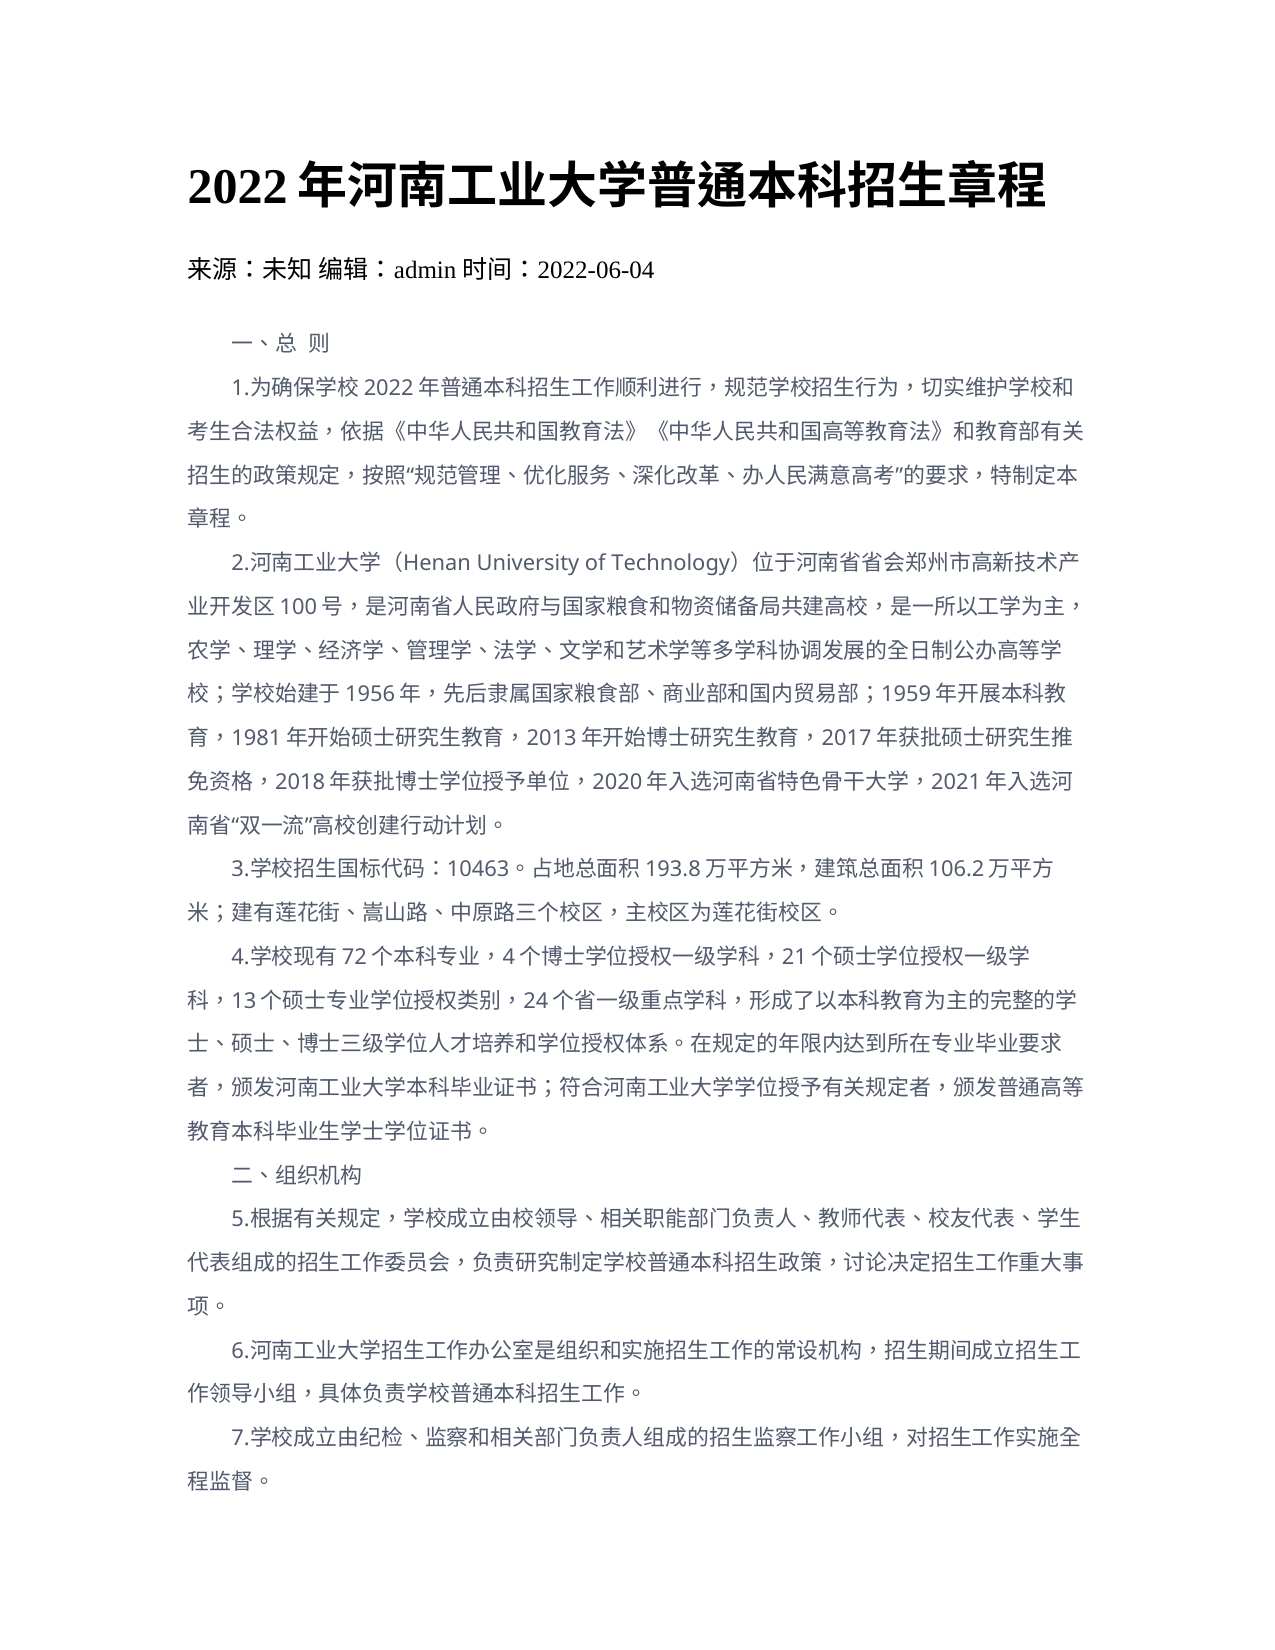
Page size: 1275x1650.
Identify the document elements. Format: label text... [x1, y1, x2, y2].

text 3.学校招生国标代码：10463。占地总面积193.8万平方米，建筑总面积106.2万平方米；建有莲花街、嵩山路、中原路三个校区，主校区为莲花街校区。 [187, 839, 1087, 927]
text 二、组织机构 [187, 1146, 1087, 1189]
text 5.根据有关规定，学校成立由校领导、相关职能部门负责人、教师代表、校友代表、学生代表组成的招生工作委员会，负责研究制定学校普通本科招生政策，讨论决定招生工作重大事项。 [187, 1189, 1087, 1321]
text 6.河南工业大学招生工作办公室是组织和实施招生工作的常设机构，招生期间成立招生工作领导小组，具体负责学校普通本科招生工作。 [187, 1321, 1087, 1408]
subtitle 2022年河南工业大学普通本科招生章程 [187, 150, 1087, 218]
text 一、总 则 [187, 314, 1087, 358]
text 4.学校现有72个本科专业，4个博士学位授权一级学科，21个硕士学位授权一级学科，13个硕士专业学位授权类别，24个省一级重点学科，形成了以本科教育为主的完整的学士、硕士、博士三级学位人才培养和学位授权体系。在规定的年限内达到所在专业毕业要求者，颁发河南工业大学本科毕业证书；符合河南工业大学学位授予有关规定者，颁发普通高等教育本科毕业生学士学位证书。 [187, 927, 1087, 1146]
text 1.为确保学校2022年普通本科招生工作顺利进行，规范学校招生行为，切实维护学校和考生合法权益，依据《中华人民共和国教育法》《中华人民共和国高等教育法》和教育部有关招生的政策规定，按照“规范管理、优化服务、深化改革、办人民满意高考”的要求，特制定本章程。 [187, 358, 1087, 533]
text 7.学校成立由纪检、监察和相关部门负责人组成的招生监察工作小组，对招生工作实施全程监督。 [187, 1408, 1087, 1496]
text 2.河南工业大学（Henan University of Technology）位于河南省省会郑州市高新技术产业开发区100号，是河南省人民政府与国家粮食和物资储备局共建高校，是一所以工学为主，农学、理学、经济学、管理学、法学、文学和艺术学等多学科协调发展的全日制公办高等学校；学校始建于1956年，先后隶属国家粮食部、商业部和国内贸易部；1959年开展本科教育，1981年开始硕士研究生教育，2013年开始博士研究生教育，2017年获批硕士研究生推免资格，2018年获批博士学位授予单位，2020年入选河南省特色骨干大学，2021年入选河南省“双一流”高校创建行动计划。 [187, 533, 1087, 839]
text 来源：未知 编辑：admin 时间：2022-06-04 [187, 252, 1087, 286]
